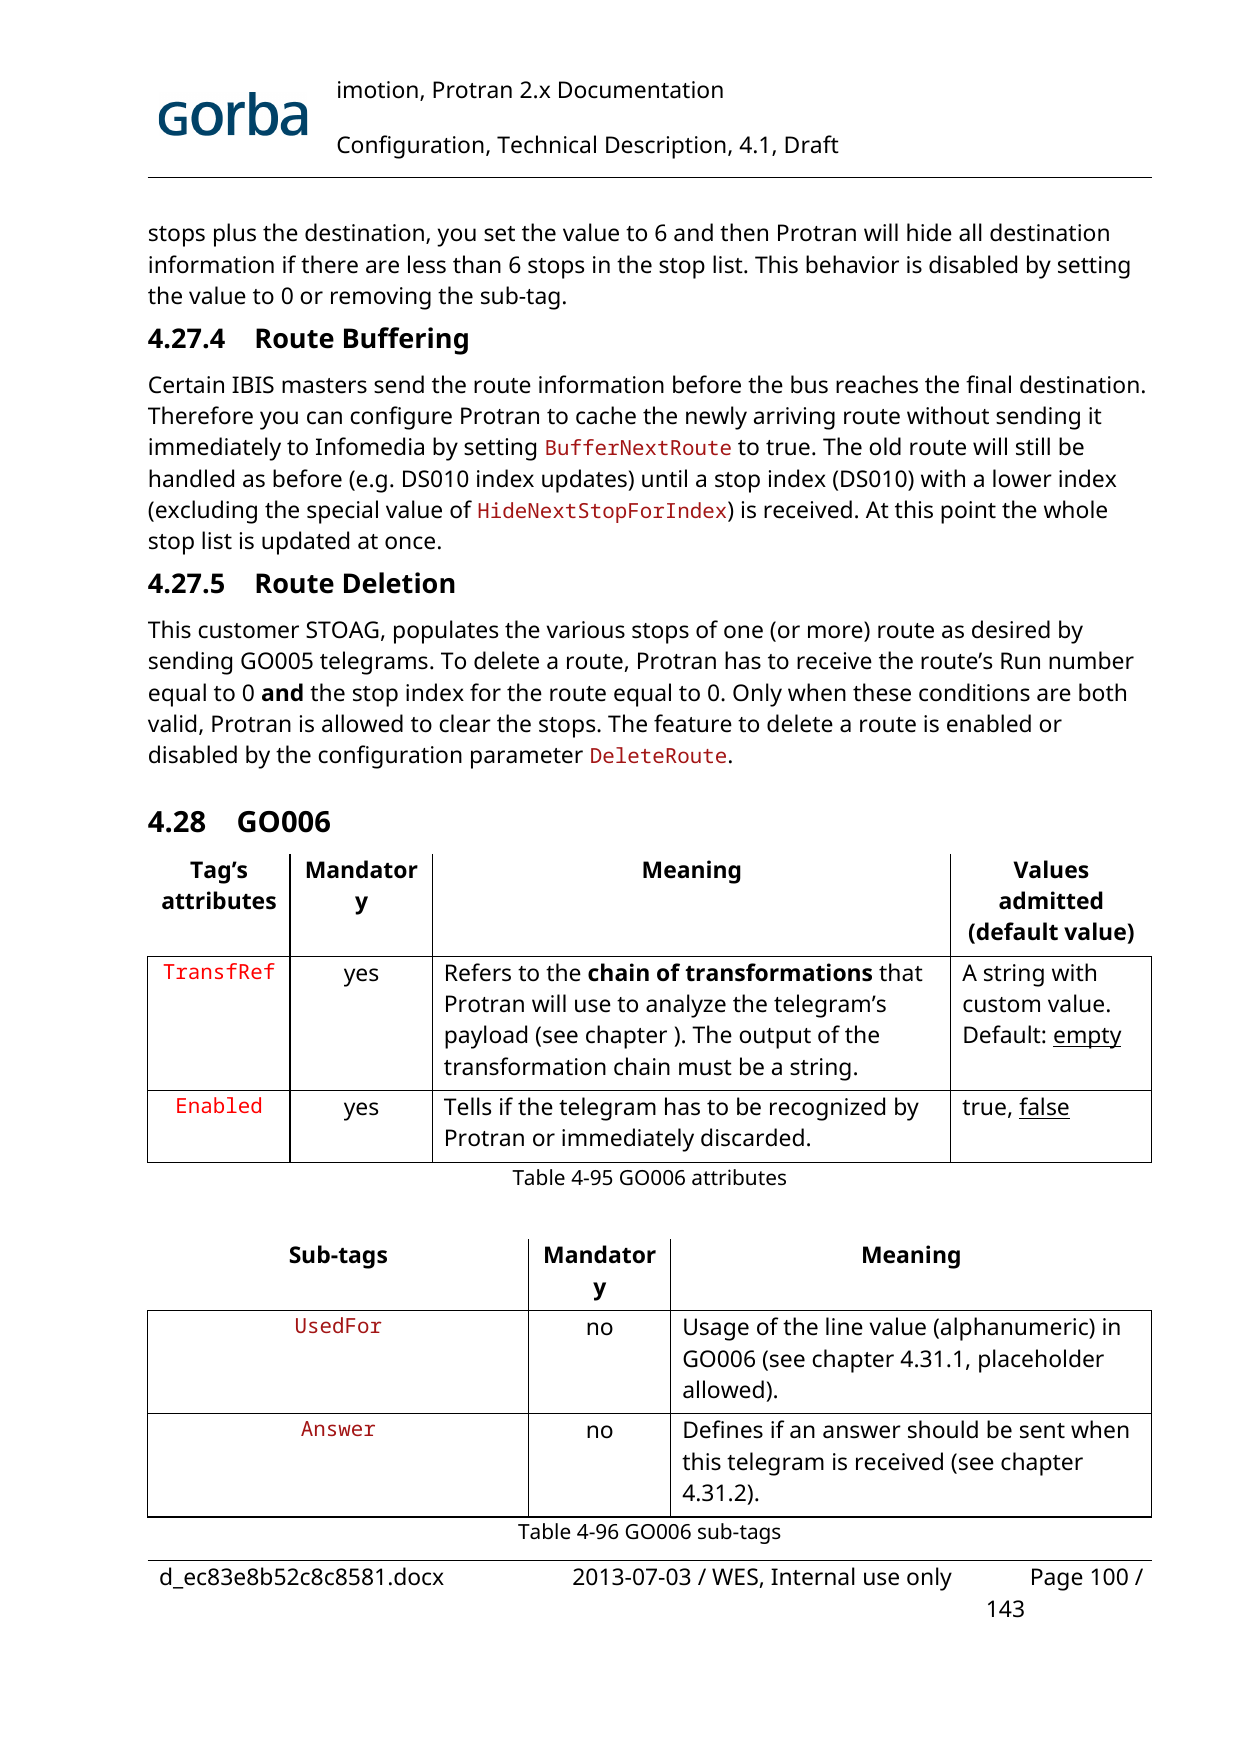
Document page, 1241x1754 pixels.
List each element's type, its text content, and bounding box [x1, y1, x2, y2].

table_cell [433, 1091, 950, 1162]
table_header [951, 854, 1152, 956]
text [148, 217, 1152, 311]
subtitle Route Buffering [148, 319, 1152, 356]
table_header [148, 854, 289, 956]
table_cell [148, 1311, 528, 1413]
picture [158, 92, 308, 136]
text This customer STOAG, populates the various stops of one (or more) route as desired by sending GO005 telegrams. To delete a route, Protran has to receive the route’s Run number equal to 0 and the stop index for the route equal to 0. Only when these conditions are both valid, Protran is allowed to clear the stops. The feature to delete a route is enabled or disabled by the configuration parameter DeleteRoute. [148, 614, 1152, 770]
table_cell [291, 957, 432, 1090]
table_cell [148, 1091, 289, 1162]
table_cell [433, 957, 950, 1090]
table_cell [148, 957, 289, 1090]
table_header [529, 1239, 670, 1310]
subtitle GO006 [148, 801, 1152, 841]
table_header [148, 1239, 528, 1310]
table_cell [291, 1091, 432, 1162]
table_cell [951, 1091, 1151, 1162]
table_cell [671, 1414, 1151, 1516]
text Certain IBIS masters send the route information before the bus reaches the final destination. Therefore you can configure Protran to cache the newly arriving route without sending it immediately to Infomedia by setting BufferNextRoute to true. The old route will still be handled as before (e.g. DS010 index updates) until a stop index (DS010) with a lower index (excluding the special value of HideNextStopForIndex) is received. At this point the whole stop list is updated at once. [148, 369, 1152, 556]
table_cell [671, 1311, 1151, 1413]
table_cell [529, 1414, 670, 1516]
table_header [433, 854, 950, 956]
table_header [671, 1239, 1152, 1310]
subtitle Route Deletion [148, 564, 1152, 601]
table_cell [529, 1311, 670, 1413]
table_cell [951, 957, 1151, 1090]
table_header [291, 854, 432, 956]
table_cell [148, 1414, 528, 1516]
